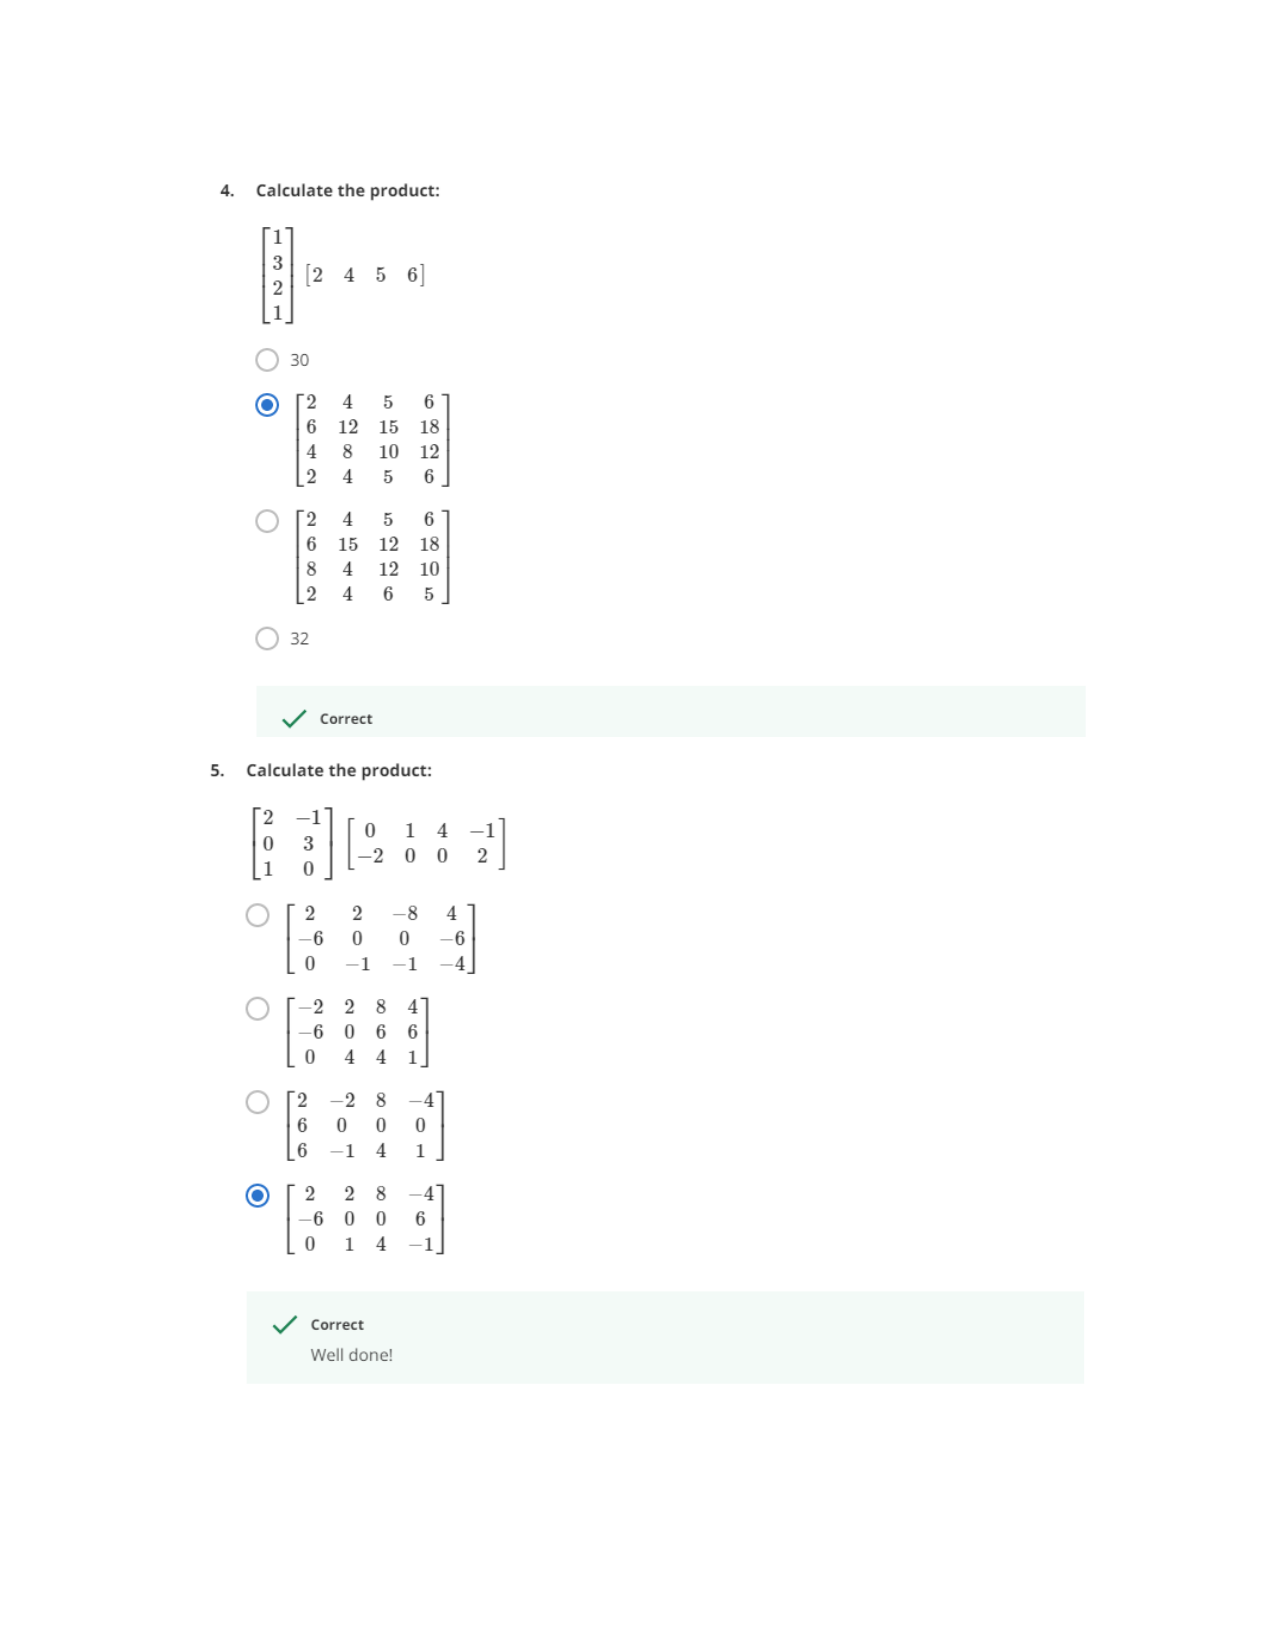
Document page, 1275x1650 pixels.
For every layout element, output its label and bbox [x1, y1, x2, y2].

picture [150, 739, 1125, 1385]
picture [150, 150, 1125, 737]
